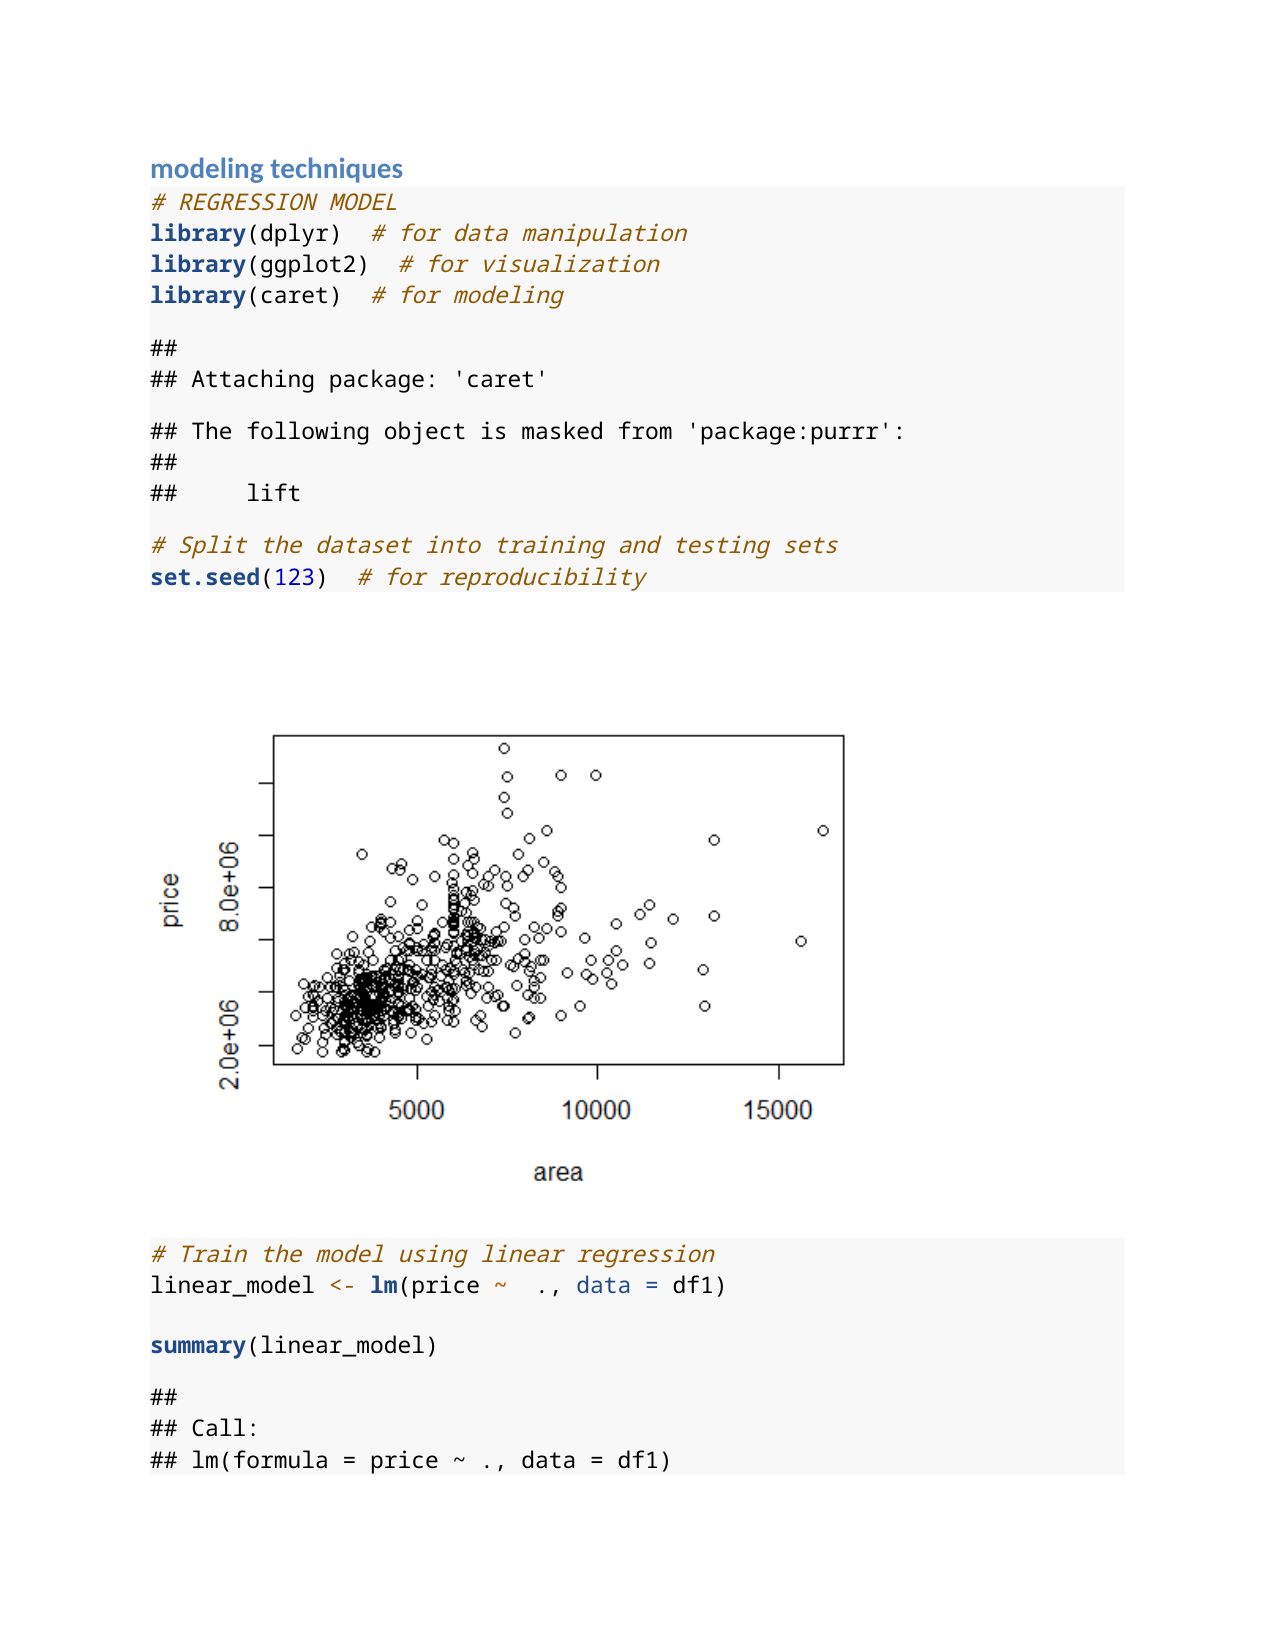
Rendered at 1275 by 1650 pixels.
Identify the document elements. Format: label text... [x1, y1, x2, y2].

text # Train the model using linear regression linear_model <- lm(price ~ ., data = df1) summary(linear_model) [150, 1238, 1125, 1360]
text ## ## Attaching package: 'caret' [150, 331, 1125, 394]
subtitle modeling techniques [150, 150, 1125, 186]
text # REGRESSION MODEL library(dplyr) # for data manipulation library(ggplot2) # for visualization library(caret) # for modeling [397, 186, 1125, 311]
text ## The following object is masked from 'package:purrr': ## ## lift [150, 415, 1125, 508]
text # Split the dataset into training and testing sets set.seed(123) # for reproducibility [645, 529, 1125, 592]
picture [150, 612, 908, 1219]
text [150, 1381, 1125, 1475]
